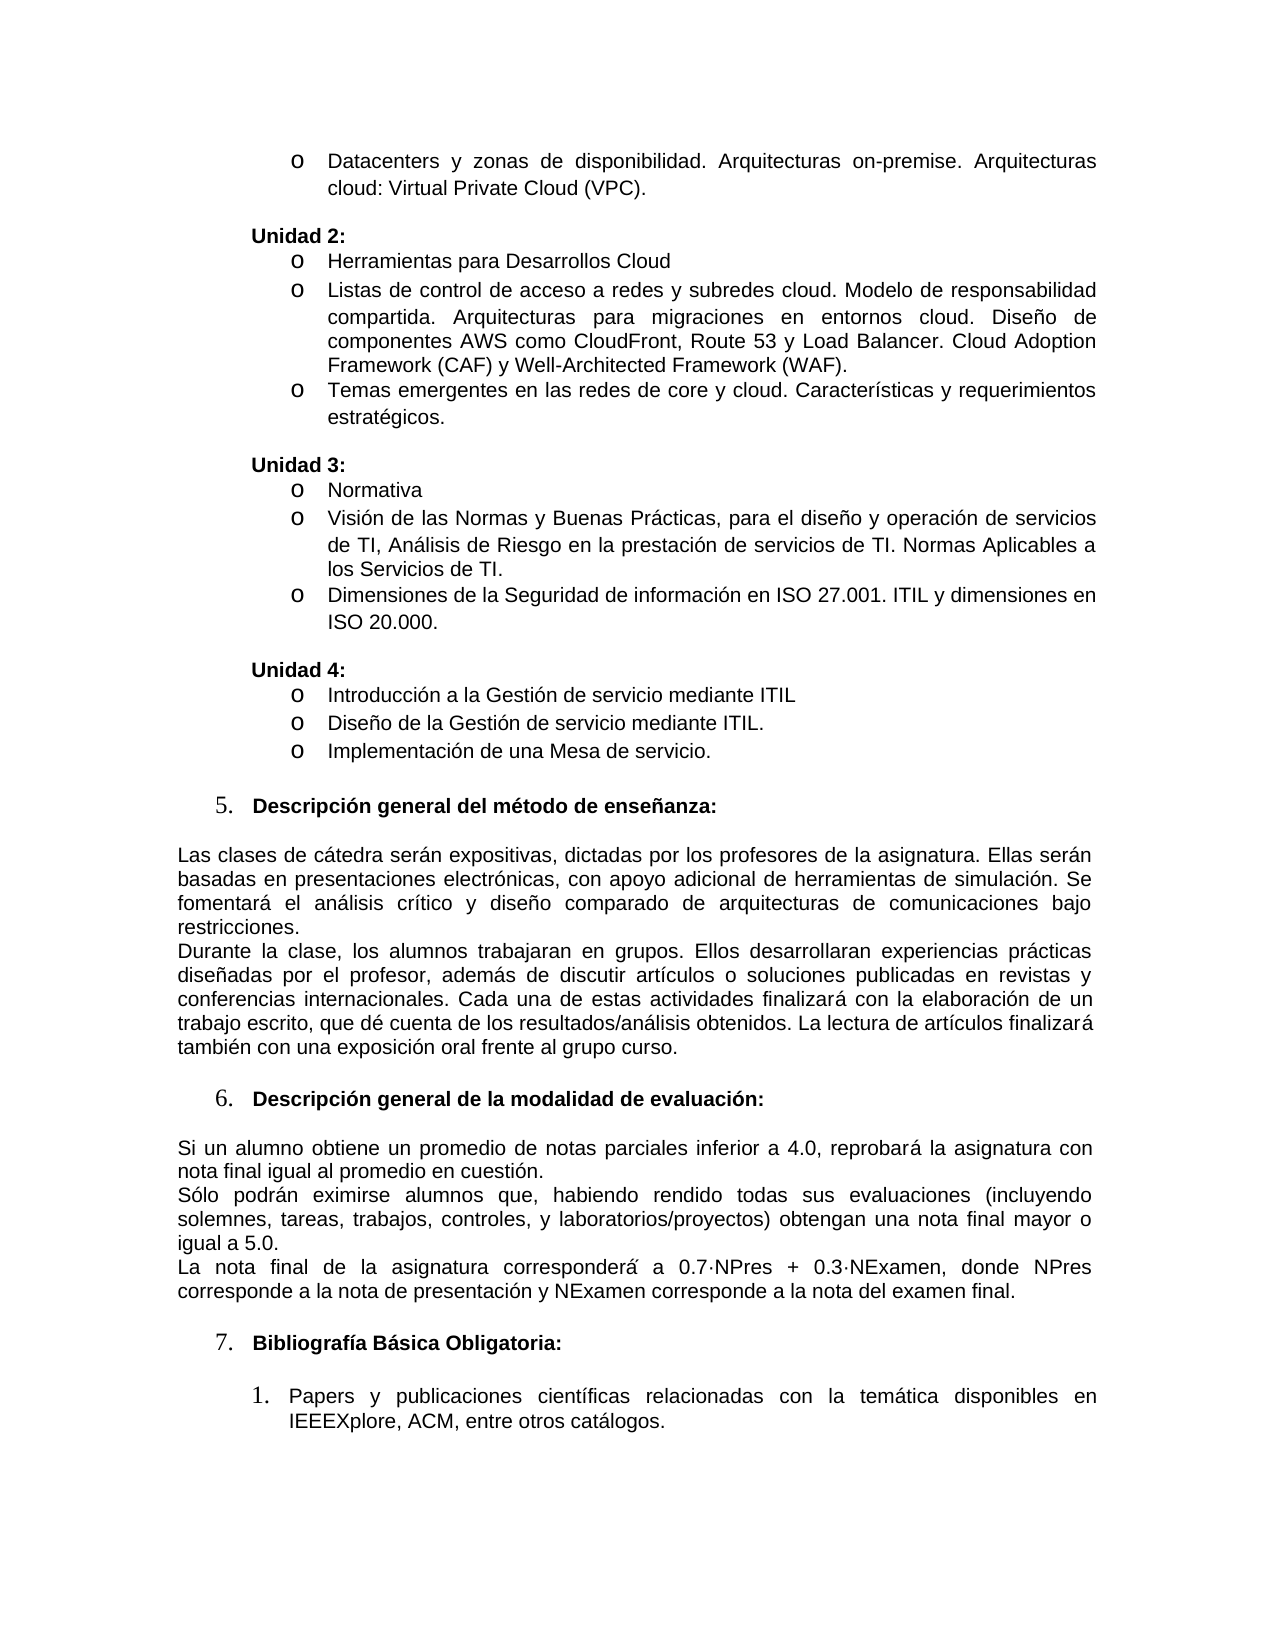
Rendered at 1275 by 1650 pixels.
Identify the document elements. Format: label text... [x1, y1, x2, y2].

list Descripción general del método de enseñanza: [215, 790, 1098, 819]
list Temas emergentes en las redes de core y cloud. Características y requerimientos estratégicos. [290, 376, 1098, 429]
list Implementación de una Mesa de servicio. [290, 738, 1098, 766]
text Si un alumno obtiene un promedio de notas parciales inferior a 4.0, reprobará la asignatura con nota final igual al promedio en cuestión. [177, 1135, 1093, 1183]
list Herramientas para Desarrollos Cloud [290, 248, 1098, 276]
list Dimensiones de la Seguridad de información en ISO 27.001. ITIL y dimensiones en ISO 20.000. [290, 581, 1098, 633]
list Bibliografía Básica Obligatoria: [215, 1327, 1098, 1356]
text La nota final de la asignatura corresponderá́ a 0.7·NPres + 0.3·NExamen, donde NPres corresponde a la nota de presentación y NExamen corresponde a la nota del examen final. [177, 1255, 1093, 1303]
list Papers y publicaciones científicas relacionadas con la temática disponibles en IEEEXplore, ACM, entre otros catálogos. [251, 1380, 1098, 1432]
text Unidad 4: [177, 657, 1098, 681]
text Unidad 2: [177, 224, 1098, 248]
list Introducción a la Gestión de servicio mediante ITIL [290, 681, 1098, 710]
list Visión de las Normas y Buenas Prácticas, para el diseño y operación de servicios de TI, Análisis de Riesgo en la prestación de servicios de TI. Normas Aplicables a los Servicios de TI. [290, 505, 1098, 581]
list Datacenters y zonas de disponibilidad. Arquitecturas on-premise. Arquitecturas cloud: Virtual Private Cloud (VPC). [290, 148, 1098, 200]
text Durante la clase, los alumnos trabajaran en grupos. Ellos desarrollaran experiencias prácticas diseñadas por el profesor, además de discutir artículos o soluciones publicadas en revistas y conferencias internacionales. Cada una de estas actividades finalizará con la elaboración de un trabajo escrito, que dé cuenta de los resultados/análisis obtenidos. La lectura de artículos finalizará también con una exposición oral frente al grupo curso. [177, 939, 1093, 1059]
list Descripción general de la modalidad de evaluación: [215, 1083, 1098, 1111]
list Diseño de la Gestión de servicio mediante ITIL. [290, 710, 1098, 738]
text Las clases de cátedra serán expositivas, dictadas por los profesores de la asignatura. Ellas serán basadas en presentaciones electrónicas, con apoyo adicional de herramientas de simulación. Se fomentará el análisis crítico y diseño comparado de arquitecturas de comunicaciones bajo restricciones. [177, 843, 1093, 939]
text Unidad 3: [177, 453, 1098, 477]
text Sólo podrán eximirse alumnos que, habiendo rendido todas sus evaluaciones (incluyendo solemnes, tareas, trabajos, controles, y laboratorios/proyectos) obtengan una nota final mayor o igual a 5.0. [177, 1183, 1093, 1255]
list Listas de control de acceso a redes y subredes cloud. Modelo de responsabilidad compartida. Arquitecturas para migraciones en entornos cloud. Diseño de componentes AWS como CloudFront, Route 53 y Load Balancer. Cloud Adoption Framework (CAF) y Well-Architected Framework (WAF). [290, 276, 1098, 376]
list Normativa [290, 477, 1098, 505]
